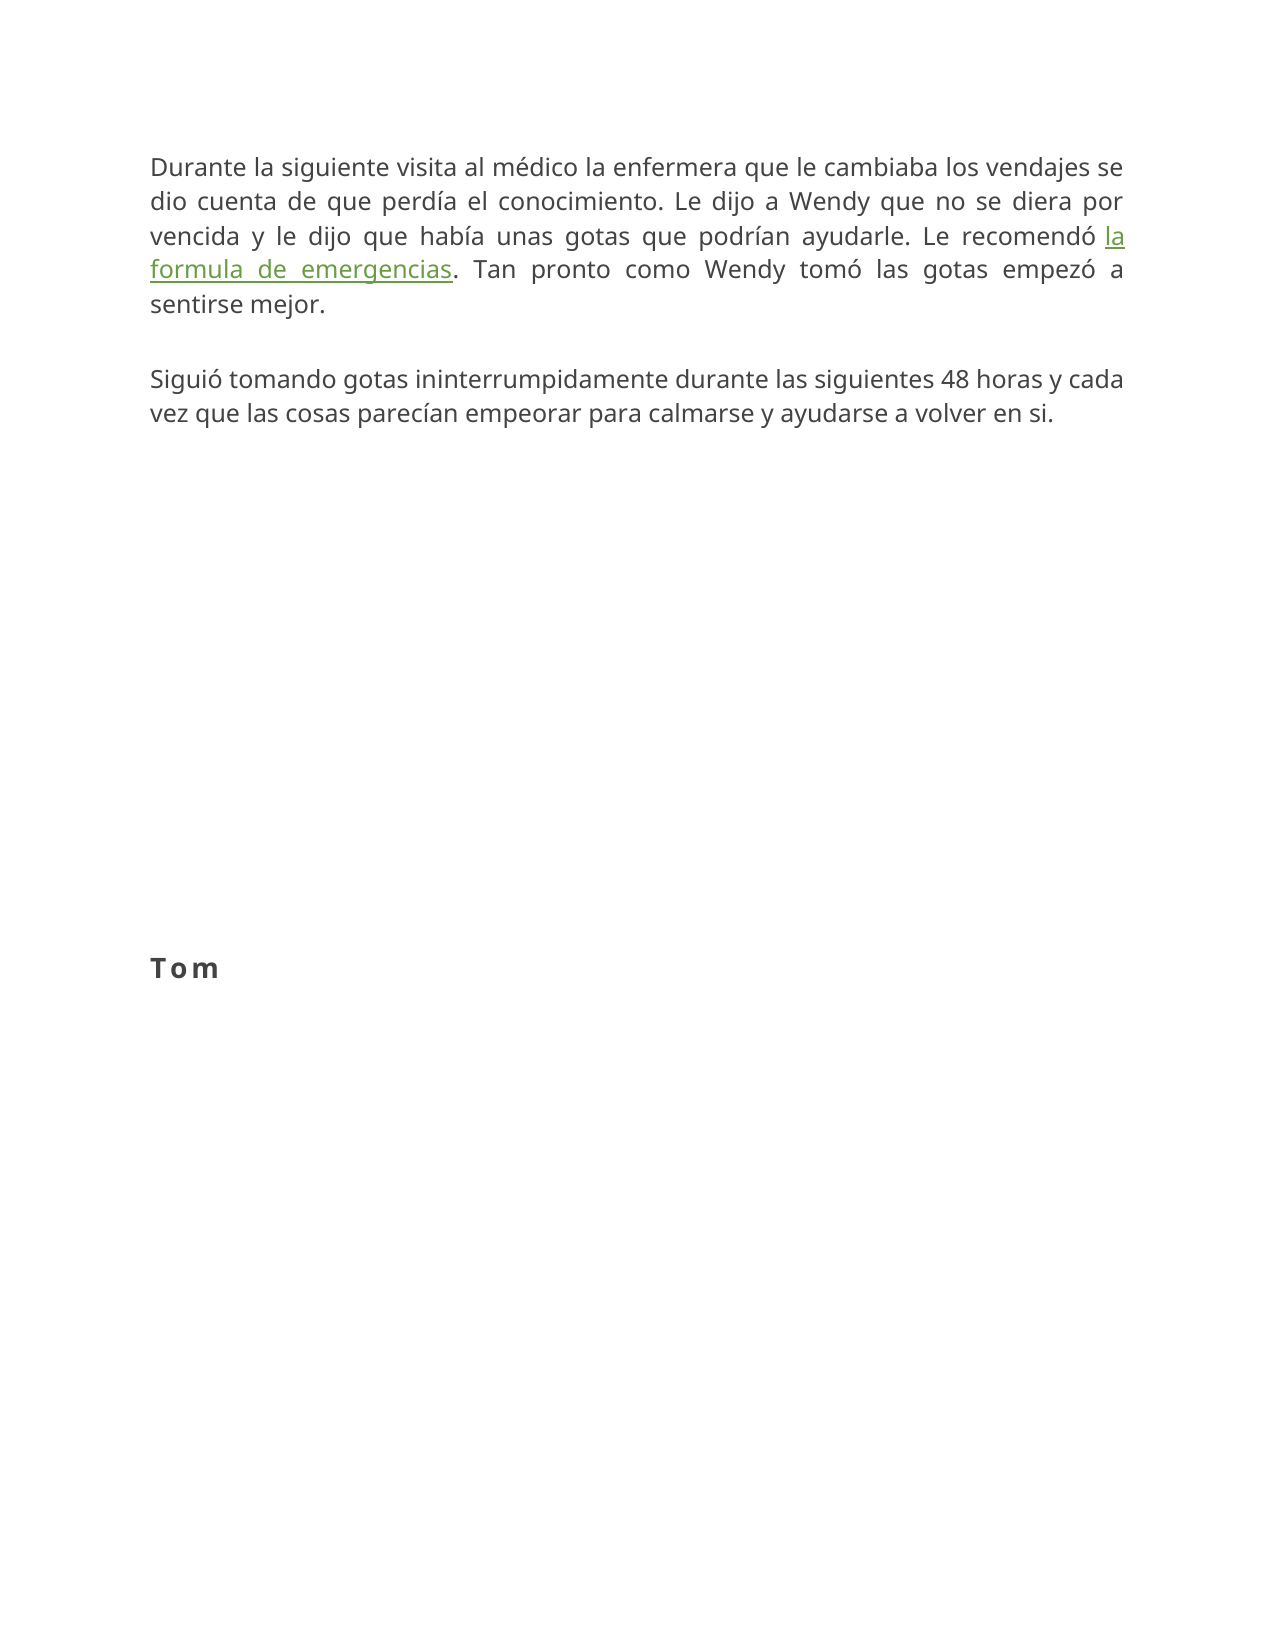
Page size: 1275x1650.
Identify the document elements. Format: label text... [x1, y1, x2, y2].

text Siguió tomando gotas ininterrumpidamente durante las siguientes 48 horas y cada vez que las cosas parecían empeorar para calmarse y ayudarse a volver en si. [150, 362, 1125, 430]
text Tom [150, 948, 1125, 987]
text Durante la siguiente visita al médico la enfermera que le cambiaba los vendajes se dio cuenta de que perdía el conocimiento. Le dijo a Wendy que no se diera por vencida y le dijo que había unas gotas que podrían ayudarle. Le recomendó la formula de emergencias. Tan pronto como Wendy tomó las gotas empezó a sentirse mejor. [150, 150, 1125, 320]
